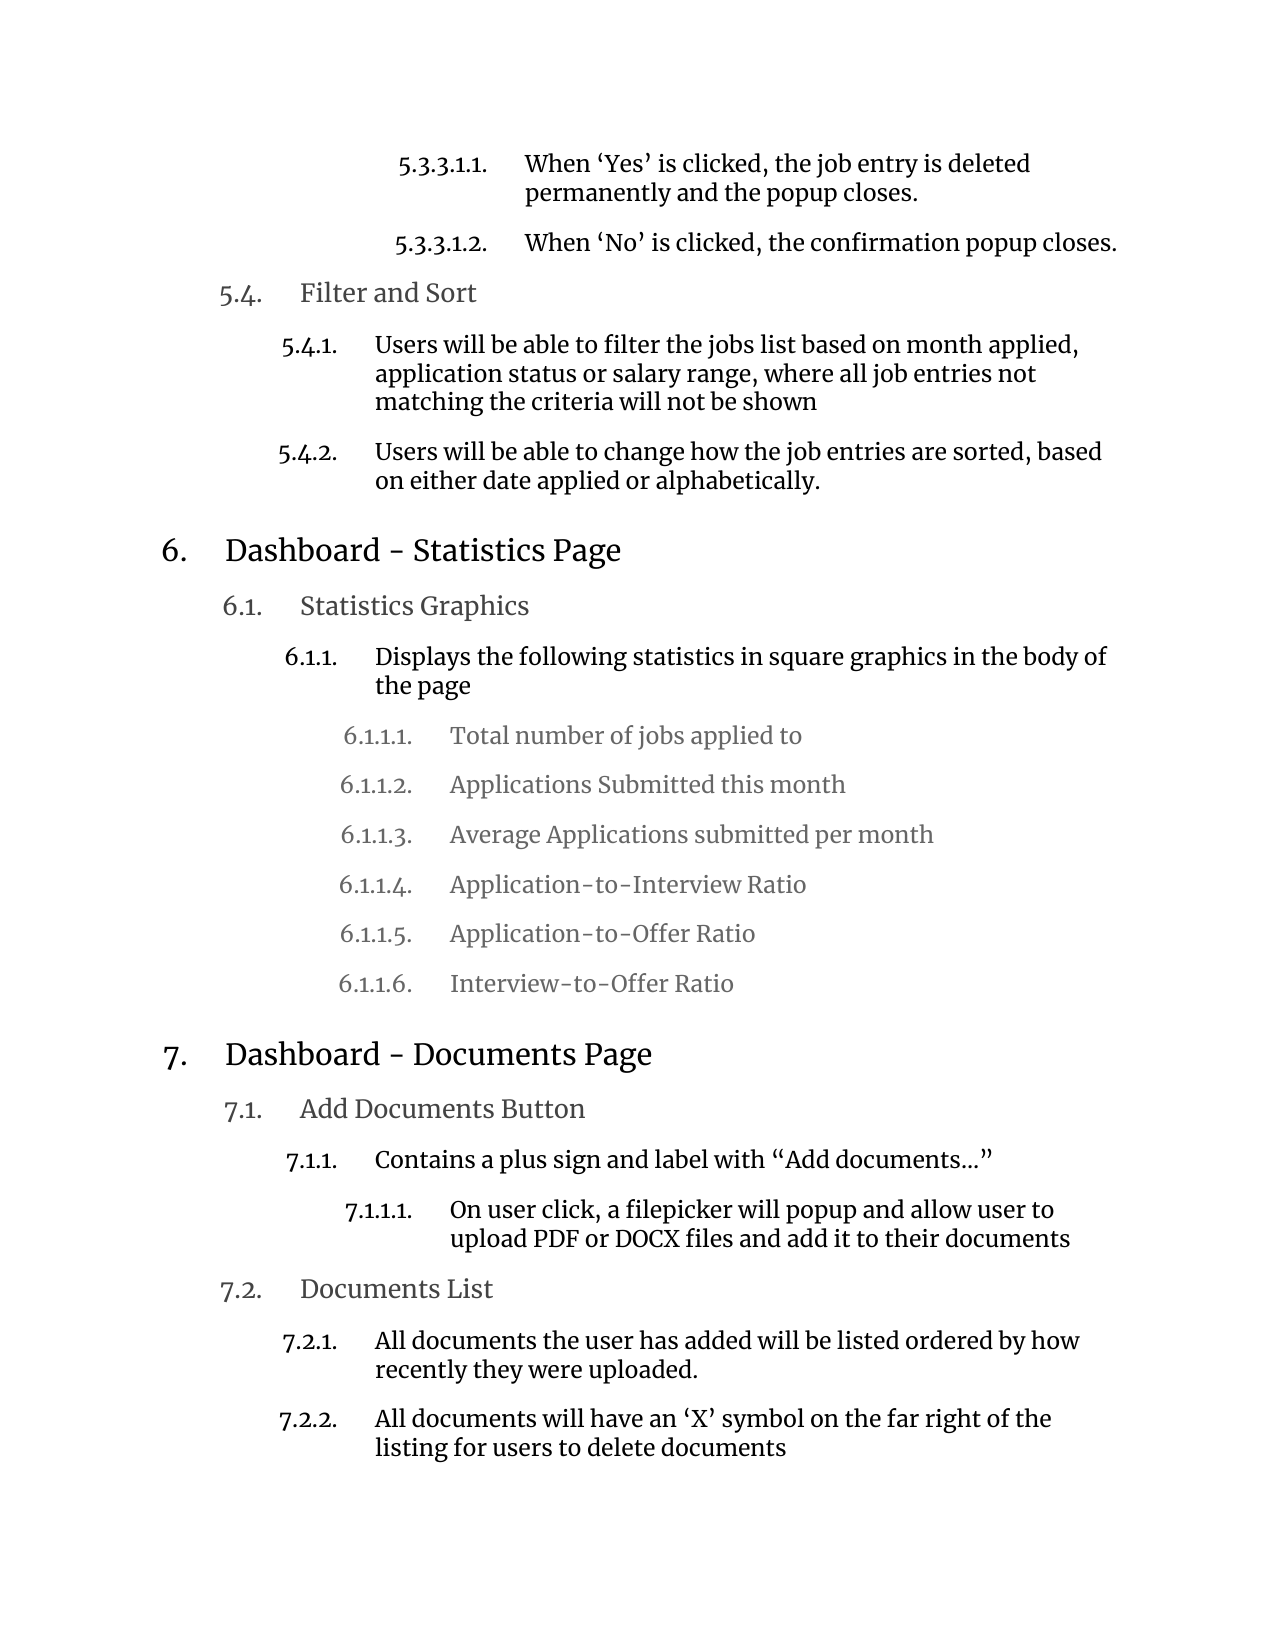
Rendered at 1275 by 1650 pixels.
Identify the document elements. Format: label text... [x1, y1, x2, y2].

subtitle Average Applications submitted per month [412, 821, 1125, 850]
list Users will be able to filter the jobs list based on month applied, application status or salary range, where all job entries not matching the criteria will not be shown [337, 331, 1125, 417]
list All documents will have an ‘X’ symbol on the far right of the listing for users to delete documents [337, 1405, 1125, 1463]
list Displays the following statistics in square graphics in the body of the page [337, 643, 1125, 701]
subtitle Application-to-Offer Ratio [412, 920, 1125, 949]
subtitle Dashboard - Statistics Page [187, 533, 1125, 570]
list Users will be able to change how the job entries are sorted, based on either date applied or alphabetically. [337, 438, 1125, 496]
subtitle Statistics Graphics [262, 591, 1125, 622]
subtitle Total number of jobs applied to [412, 721, 1125, 750]
subtitle Filter and Sort [262, 278, 1125, 310]
subtitle Application-to-Interview Ratio [412, 871, 1125, 899]
subtitle Interview-to-Offer Ratio [412, 970, 1125, 999]
list When ‘Yes’ is clicked, the job entry is deleted permanently and the popup closes. [487, 150, 1125, 208]
list On user click, a filepicker will popup and allow user to upload PDF or DOCX files and add it to their documents [412, 1196, 1125, 1253]
list Contains a plus sign and label with “Add documents…” [337, 1146, 1125, 1175]
subtitle Add Documents Button [262, 1094, 1125, 1125]
subtitle Documents List [262, 1274, 1125, 1306]
list All documents the user has added will be listed ordered by how recently they were uploaded. [337, 1327, 1125, 1384]
list When ‘No’ is clicked, the confirmation popup closes. [487, 228, 1125, 257]
subtitle Dashboard - Documents Page [187, 1036, 1125, 1073]
subtitle Applications Submitted this month [412, 771, 1125, 800]
